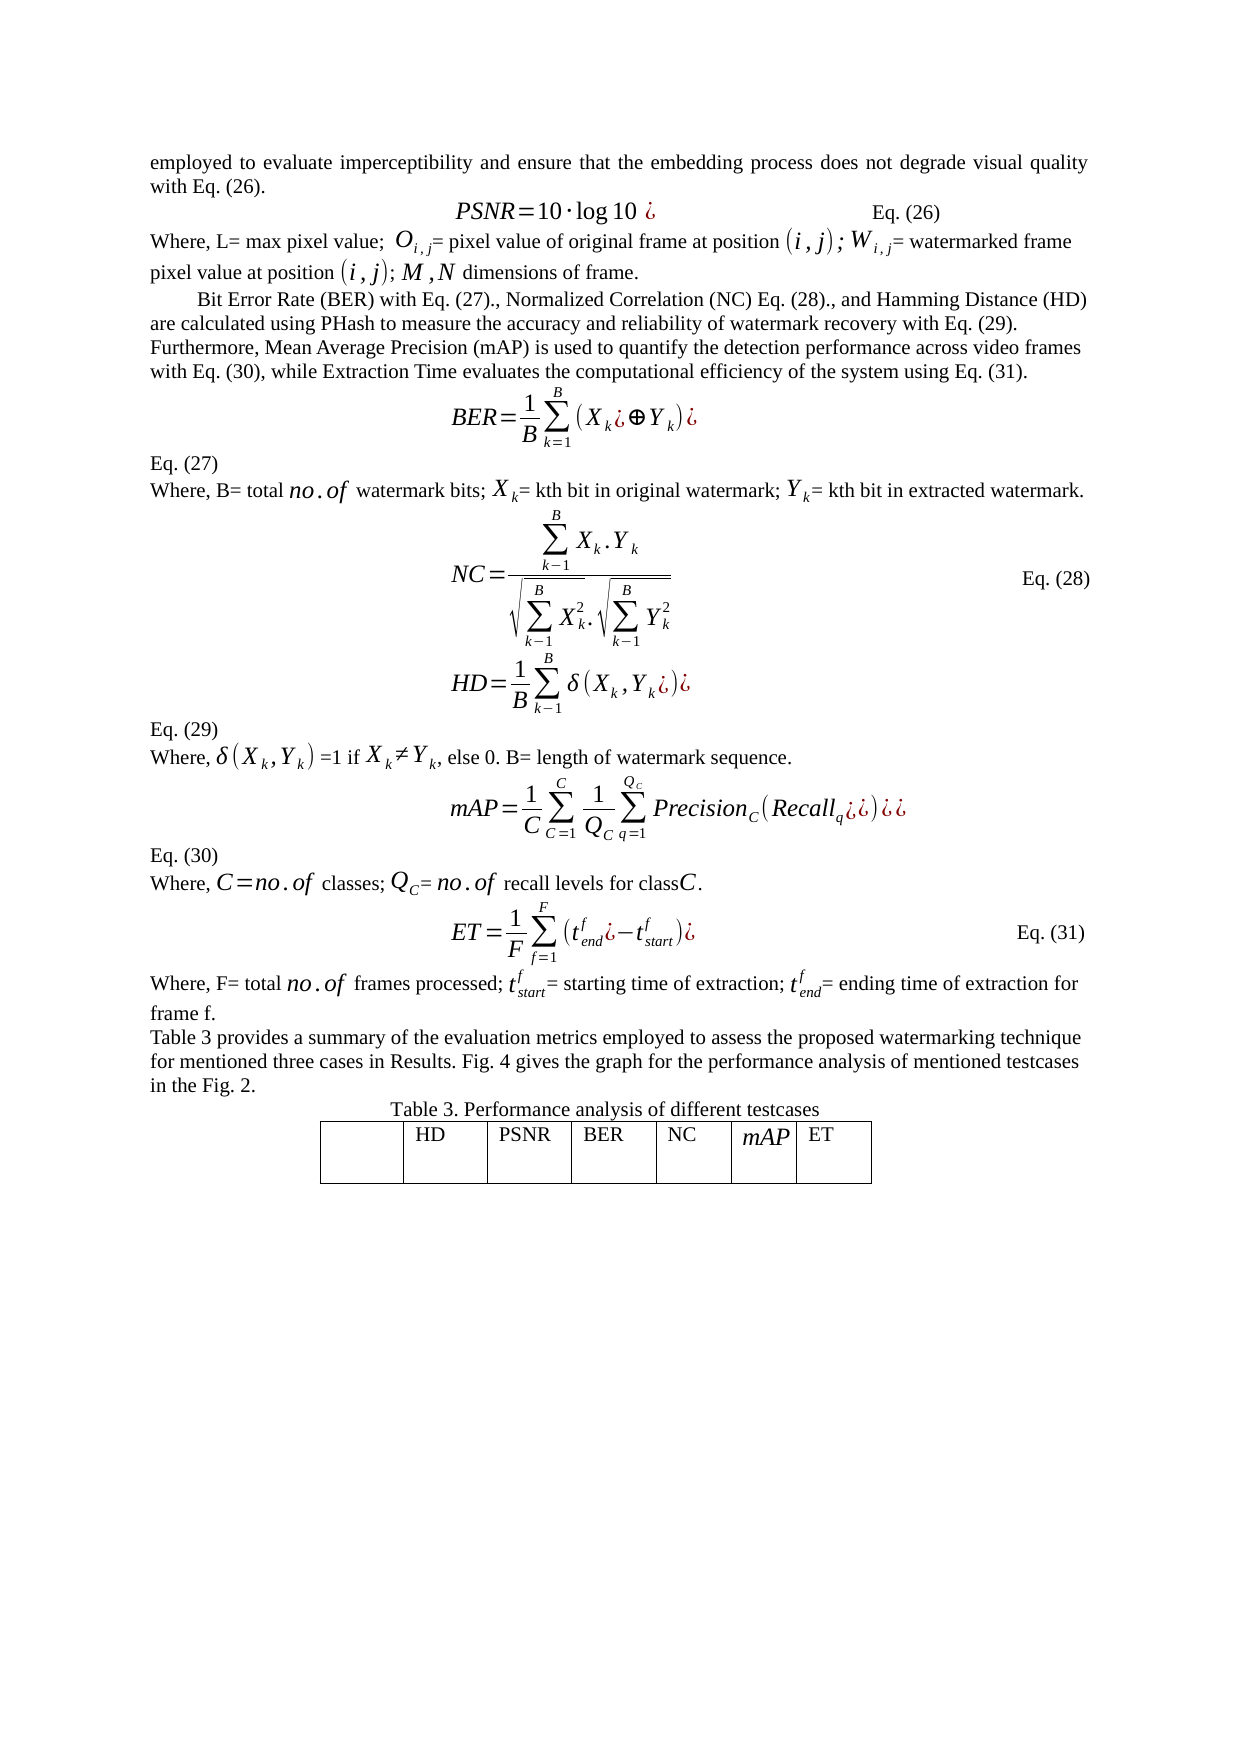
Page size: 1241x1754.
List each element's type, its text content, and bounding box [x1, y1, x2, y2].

text Eq. (27) [150, 383, 1090, 475]
table_header BER [572, 1122, 656, 1183]
text Eq. (26) [150, 198, 1090, 226]
table_header ET [797, 1122, 871, 1183]
text Where, L= max pixel value; = pixel value of original frame at position = watermarked frame pixel value at position ; dimensions of frame. [150, 226, 1090, 287]
table_header NC [657, 1122, 731, 1183]
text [150, 150, 1090, 198]
text Eq. (28) [150, 506, 1090, 649]
table_header HD [404, 1122, 487, 1183]
text Eq. (29) [150, 649, 1090, 741]
text Table 3 provides a summary of the evaluation metrics employed to assess the proposed watermarking technique for mentioned three cases in Results. Fig. 4 gives the graph for the performance analysis of mentioned testcases in the Fig. 2. [150, 1025, 1090, 1097]
table_header PSNR [488, 1122, 571, 1183]
table_header [321, 1122, 403, 1183]
text Where, =1 if , else 0. B= length of watermark sequence. [150, 741, 1090, 773]
text Where, classes; = recall levels for class. [150, 867, 1090, 898]
text Bit Error Rate (BER) with Eq. (27)., Normalized Correlation (NC) Eq. (28)., and Hamming Distance (HD) are calculated using PHash to measure the accuracy and reliability of watermark recovery with Eq. (29). Furthermore, Mean Average Precision (mAP) is used to quantify the detection performance across video frames with Eq. (30), while Extraction Time evaluates the computational efficiency of the system using Eq. (31). [150, 287, 1090, 383]
text Eq. (30) [150, 773, 1090, 867]
text Where, F= total frames processed; = starting time of extraction; = ending time of extraction for frame f. [150, 966, 1090, 1025]
table_header [732, 1122, 796, 1183]
text Where, B= total watermark bits; = kth bit in original watermark; = kth bit in extracted watermark. [150, 475, 1090, 506]
text Eq. (31) [150, 898, 1090, 966]
text Table 3. Performance analysis of different testcases [300, 1097, 1090, 1121]
